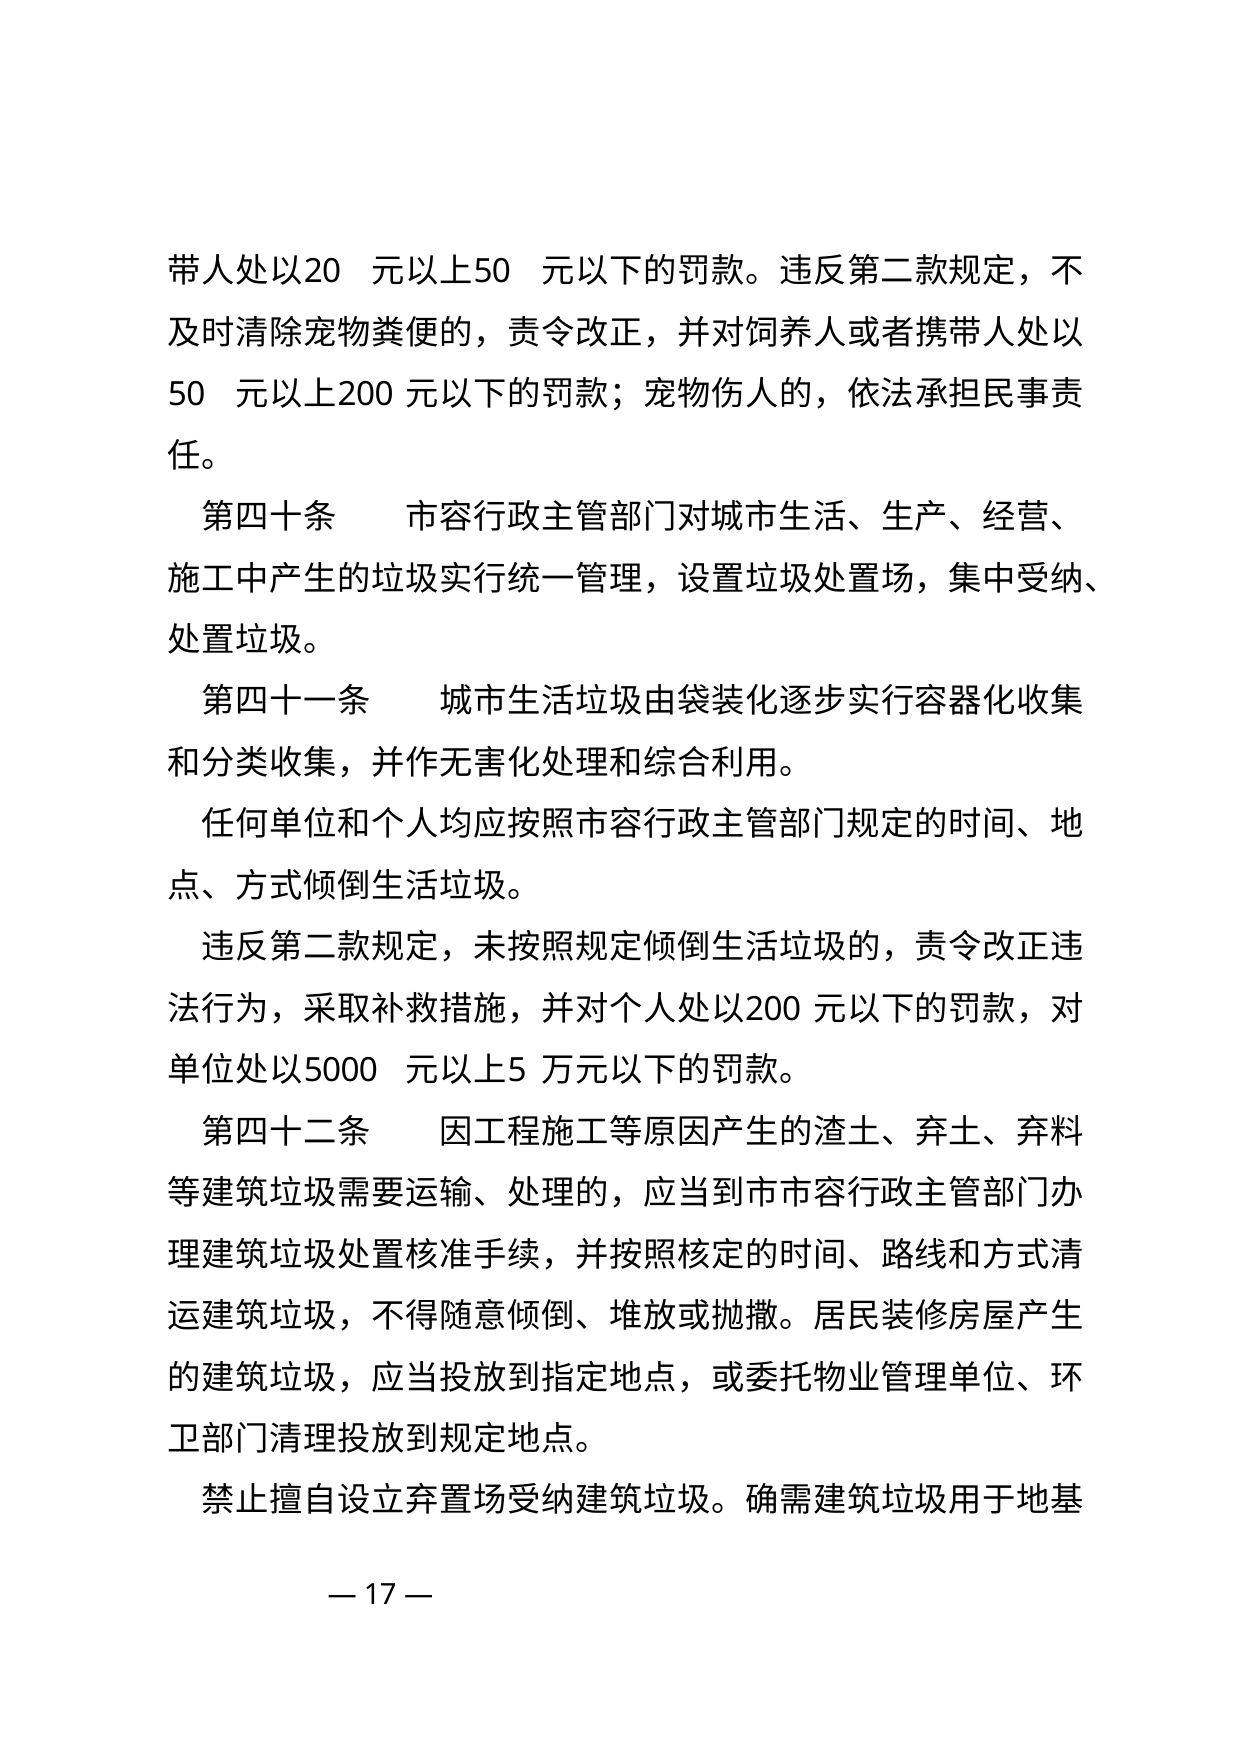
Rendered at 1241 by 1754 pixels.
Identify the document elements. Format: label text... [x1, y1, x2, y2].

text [168, 1467, 1084, 1528]
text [168, 238, 1084, 483]
text 第四十一条 城市生活垃圾由袋装化逐步实行容器化收集和分类收集，并作无害化处理和综合利用。 [168, 668, 1084, 791]
text 任何单位和个人均应按照市容行政主管部门规定的时间、地点、方式倾倒生活垃圾。 [168, 791, 1084, 914]
text 违反第二款规定，未按照规定倾倒生活垃圾的，责令改正违法行为，采取补救措施，并对个人处以200元以下的罚款，对单位处以5000元以上5万元以下的罚款。 [168, 914, 1084, 1098]
text 第四十条 市容行政主管部门对城市生活、生产、经营、施工中产生的垃圾实行统一管理，设置垃圾处置场，集中受纳、处置垃圾。 [168, 483, 1084, 668]
text 第四十二条 因工程施工等原因产生的渣土、弃土、弃料等建筑垃圾需要运输、处理的，应当到市市容行政主管部门办理建筑垃圾处置核准手续，并按照核定的时间、路线和方式清运建筑垃圾，不得随意倾倒、堆放或抛撒。居民装修房屋产生的建筑垃圾，应当投放到指定地点，或委托物业管理单位、环卫部门清理投放到规定地点。 [168, 1098, 1084, 1467]
